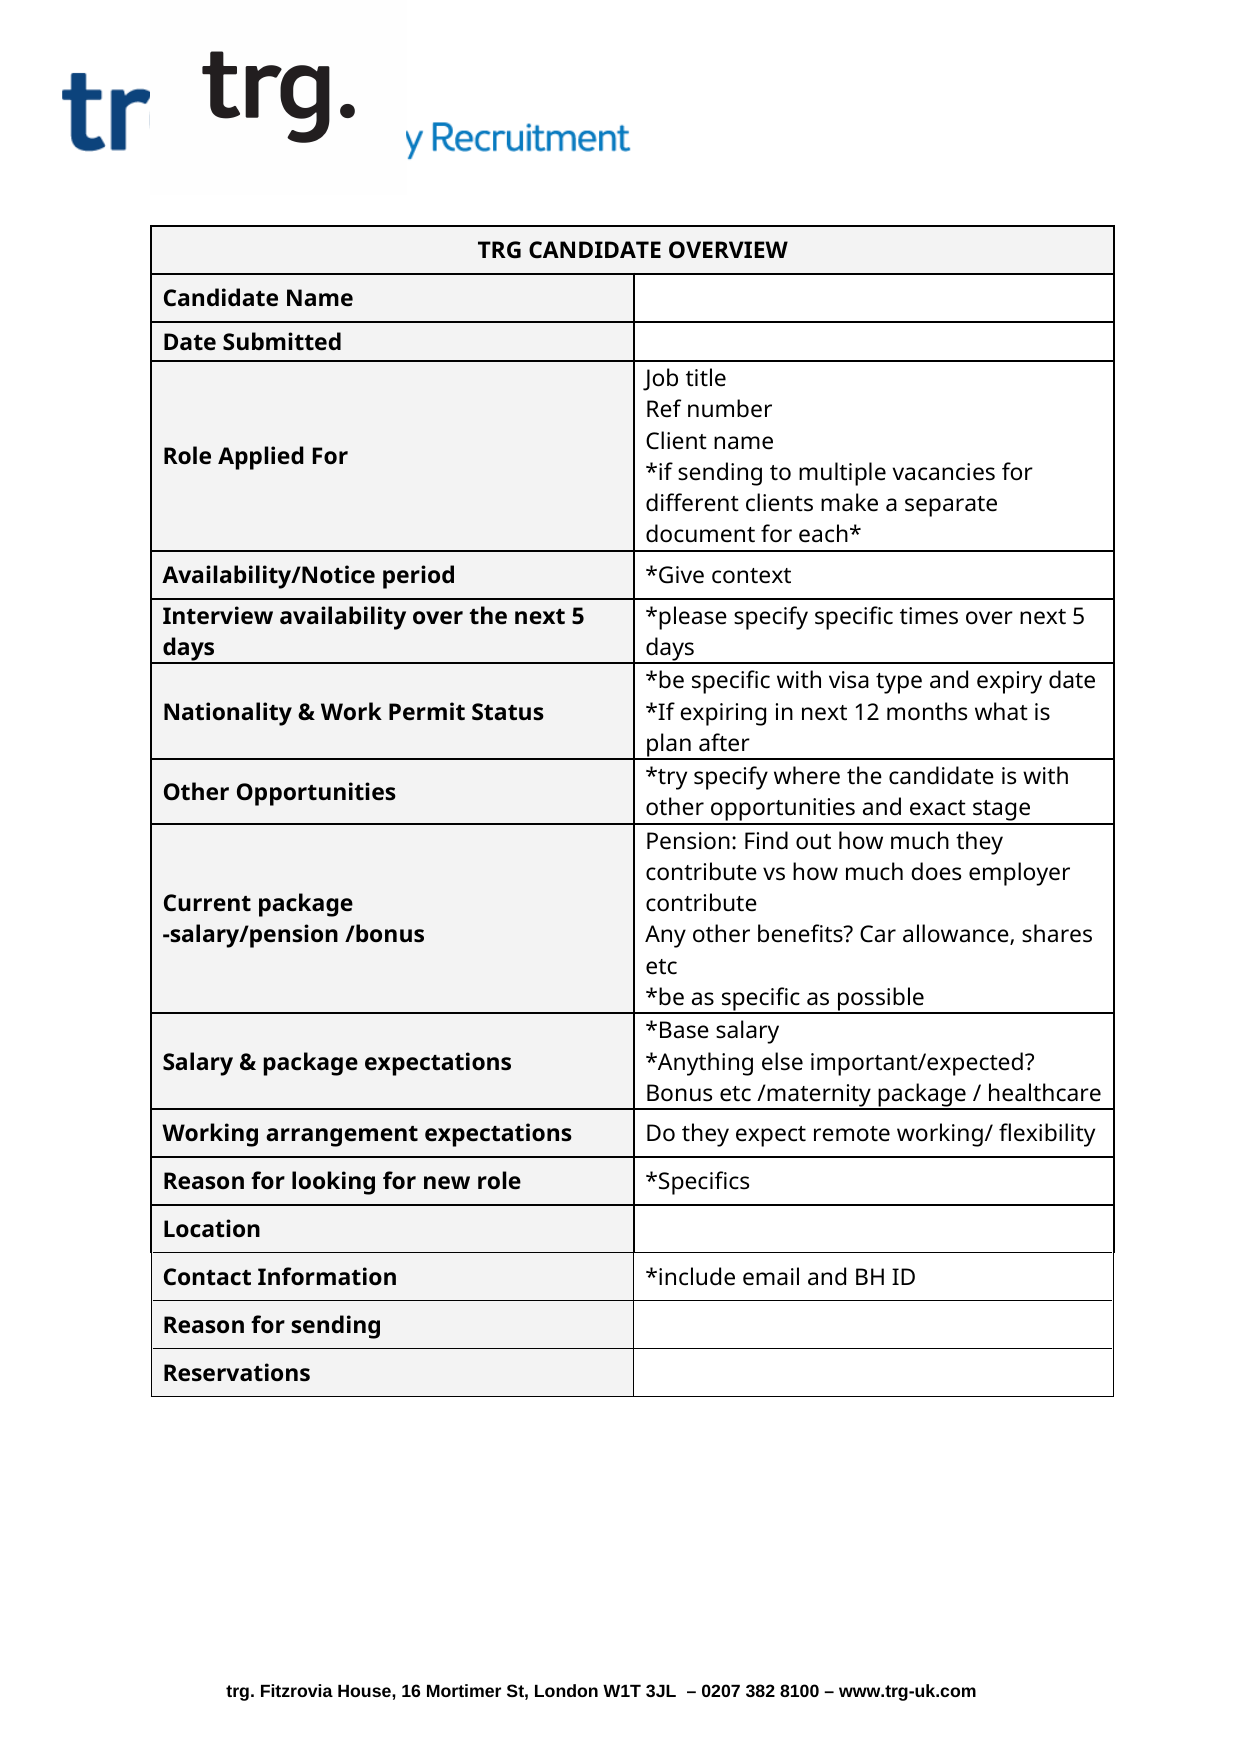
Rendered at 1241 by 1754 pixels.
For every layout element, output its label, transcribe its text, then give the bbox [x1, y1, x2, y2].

table_cell *Give context [635, 552, 1113, 598]
table_cell Salary & package expectations [152, 1014, 633, 1108]
table_cell Reservations [152, 1349, 633, 1396]
table_cell Candidate Name [152, 275, 633, 321]
table_cell Other Opportunities [152, 760, 633, 823]
table_cell Pension: Find out how much they contribute vs how much does employer contribute Any other benefits? Car allowance, shares etc *be as specific as possible [635, 825, 1113, 1012]
table_cell *try specify where the candidate is with other opportunities and exact stage [635, 760, 1113, 823]
table_cell [635, 323, 1113, 360]
table_cell Working arrangement expectations [152, 1110, 633, 1156]
table_cell Availability/Notice period [152, 552, 633, 598]
table_cell [634, 1300, 1113, 1348]
table_cell Reason for sending [152, 1301, 633, 1348]
table_cell *include email and BH ID [634, 1252, 1113, 1300]
table_cell *please specify specific times over next 5 days [635, 600, 1113, 662]
table_cell Nationality & Work Permit Status [152, 664, 633, 758]
table_cell *Base salary *Anything else important/expected? Bonus etc /maternity package / healthcare [635, 1014, 1113, 1108]
table_cell *be specific with visa type and expiry date *If expiring in next 12 months what is plan after [635, 664, 1113, 758]
table_cell [635, 275, 1113, 321]
table_cell Role Applied For [152, 362, 633, 550]
table_cell Reason for looking for new role [152, 1158, 633, 1204]
table_cell [634, 1348, 1113, 1396]
table_cell Contact Information [152, 1253, 633, 1300]
table_cell Do they expect remote working/ flexibility [635, 1110, 1113, 1156]
table_cell *Specifics [635, 1158, 1113, 1204]
table_cell Location [152, 1206, 633, 1252]
table_cell Date Submitted [152, 323, 633, 360]
table_cell [635, 1206, 1113, 1252]
table_cell Current package -salary/pension /bonus [152, 825, 633, 1012]
table_cell Job title Ref number Client name *if sending to multiple vacancies for different clients make a separate document for each* [635, 362, 1113, 550]
table_header TRG CANDIDATE OVERVIEW [152, 227, 1113, 273]
picture [0, 0, 652, 195]
table_cell Interview availability over the next 5 days [152, 600, 633, 662]
